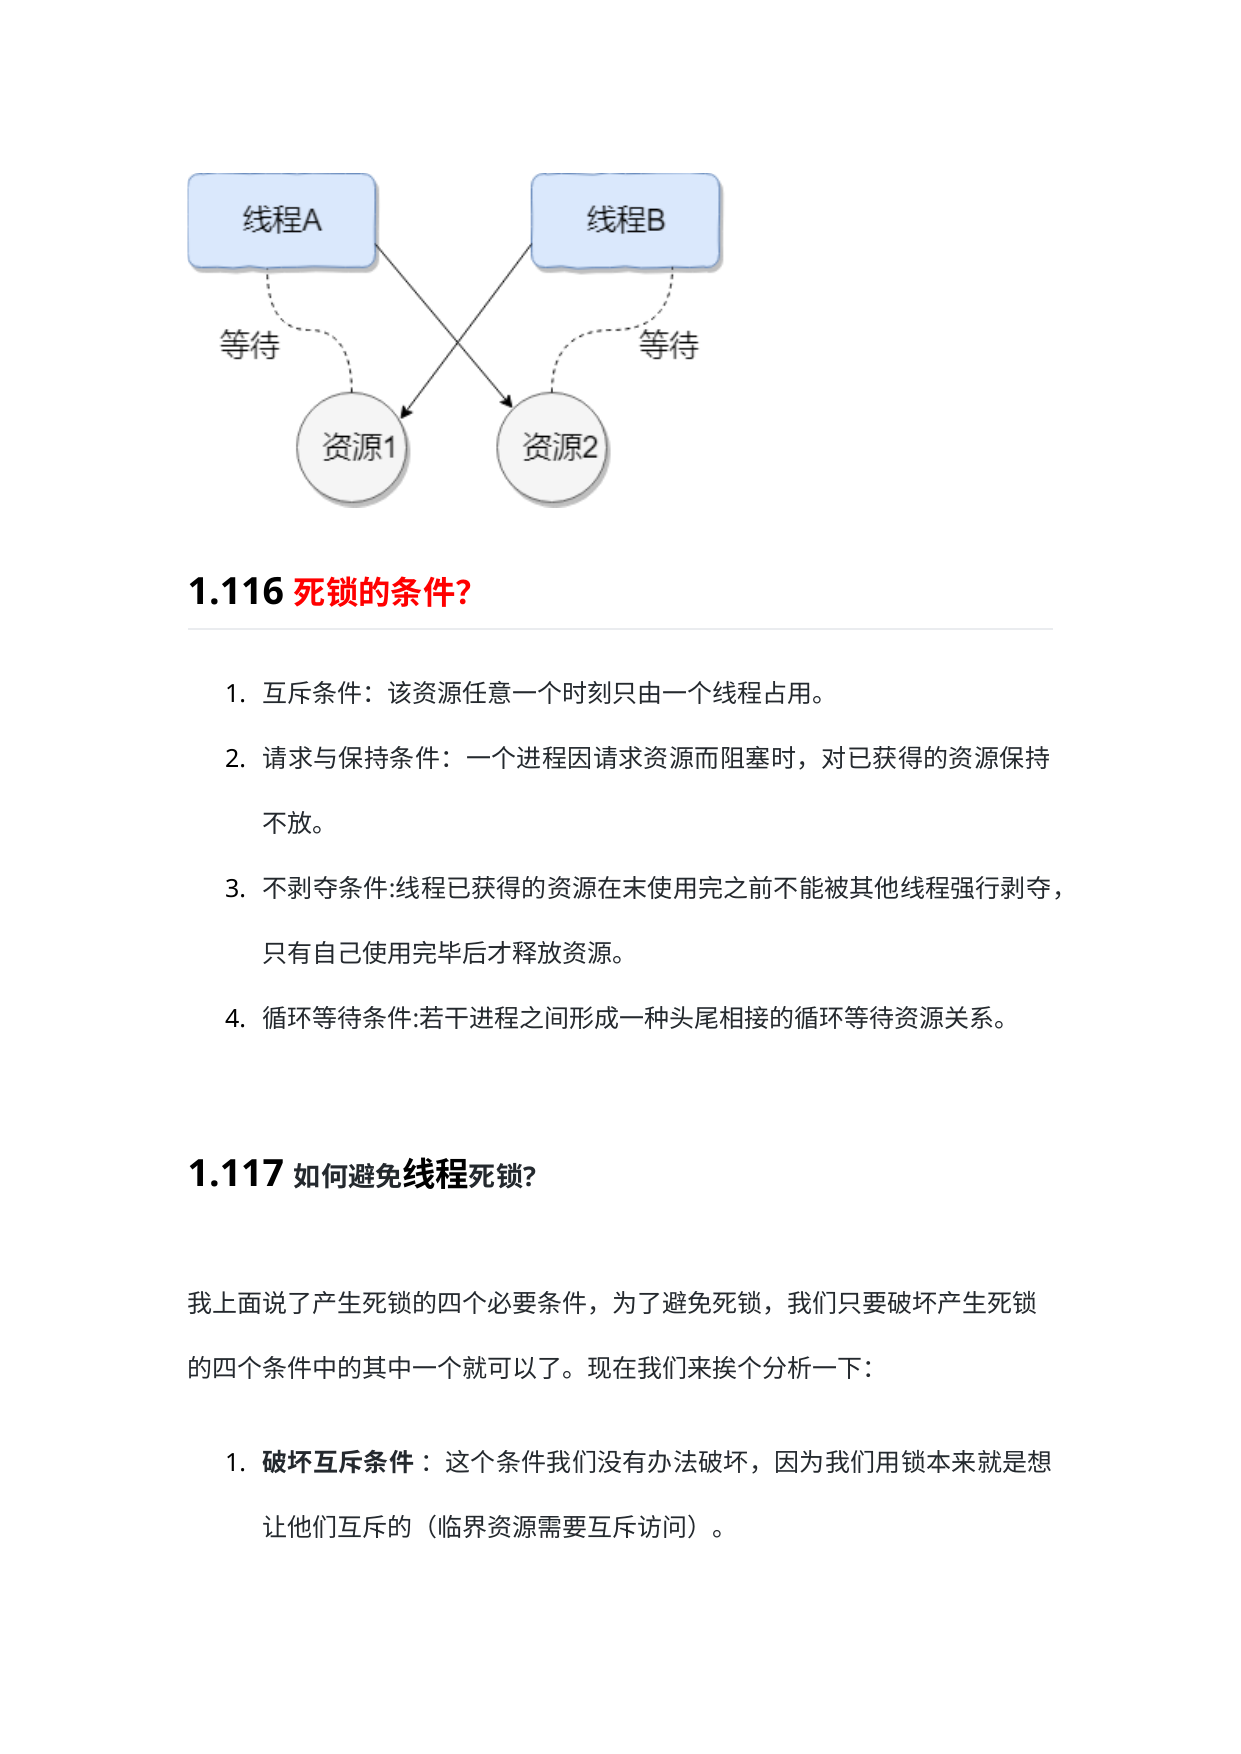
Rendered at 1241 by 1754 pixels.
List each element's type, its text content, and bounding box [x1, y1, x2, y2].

subtitle 死锁的条件？ [187, 557, 1053, 630]
picture [187, 173, 736, 508]
text 我上面说了产生死锁的四个必要条件，为了避免死锁，我们只要破坏产生死锁的四个条件中的其中一个就可以了。现在我们来挨个分析一下： [187, 1269, 1053, 1399]
list 破坏互斥条件 ：这个条件我们没有办法破坏，因为我们用锁本来就是想让他们互斥的（临界资源需要互斥访问）。 [225, 1428, 1053, 1558]
list 请求与保持条件：一个进程因请求资源而阻塞时，对已获得的资源保持不放。 [225, 724, 1053, 854]
subtitle 如何避免线程死锁? [187, 1140, 1053, 1205]
list 不剥夺条件:线程已获得的资源在末使用完之前不能被其他线程强行剥夺，只有自己使用完毕后才释放资源。 [225, 854, 1053, 984]
list 互斥条件：该资源任意一个时刻只由一个线程占用。 [225, 659, 1053, 724]
list 循环等待条件:若干进程之间形成一种头尾相接的循环等待资源关系。 [225, 984, 1053, 1049]
